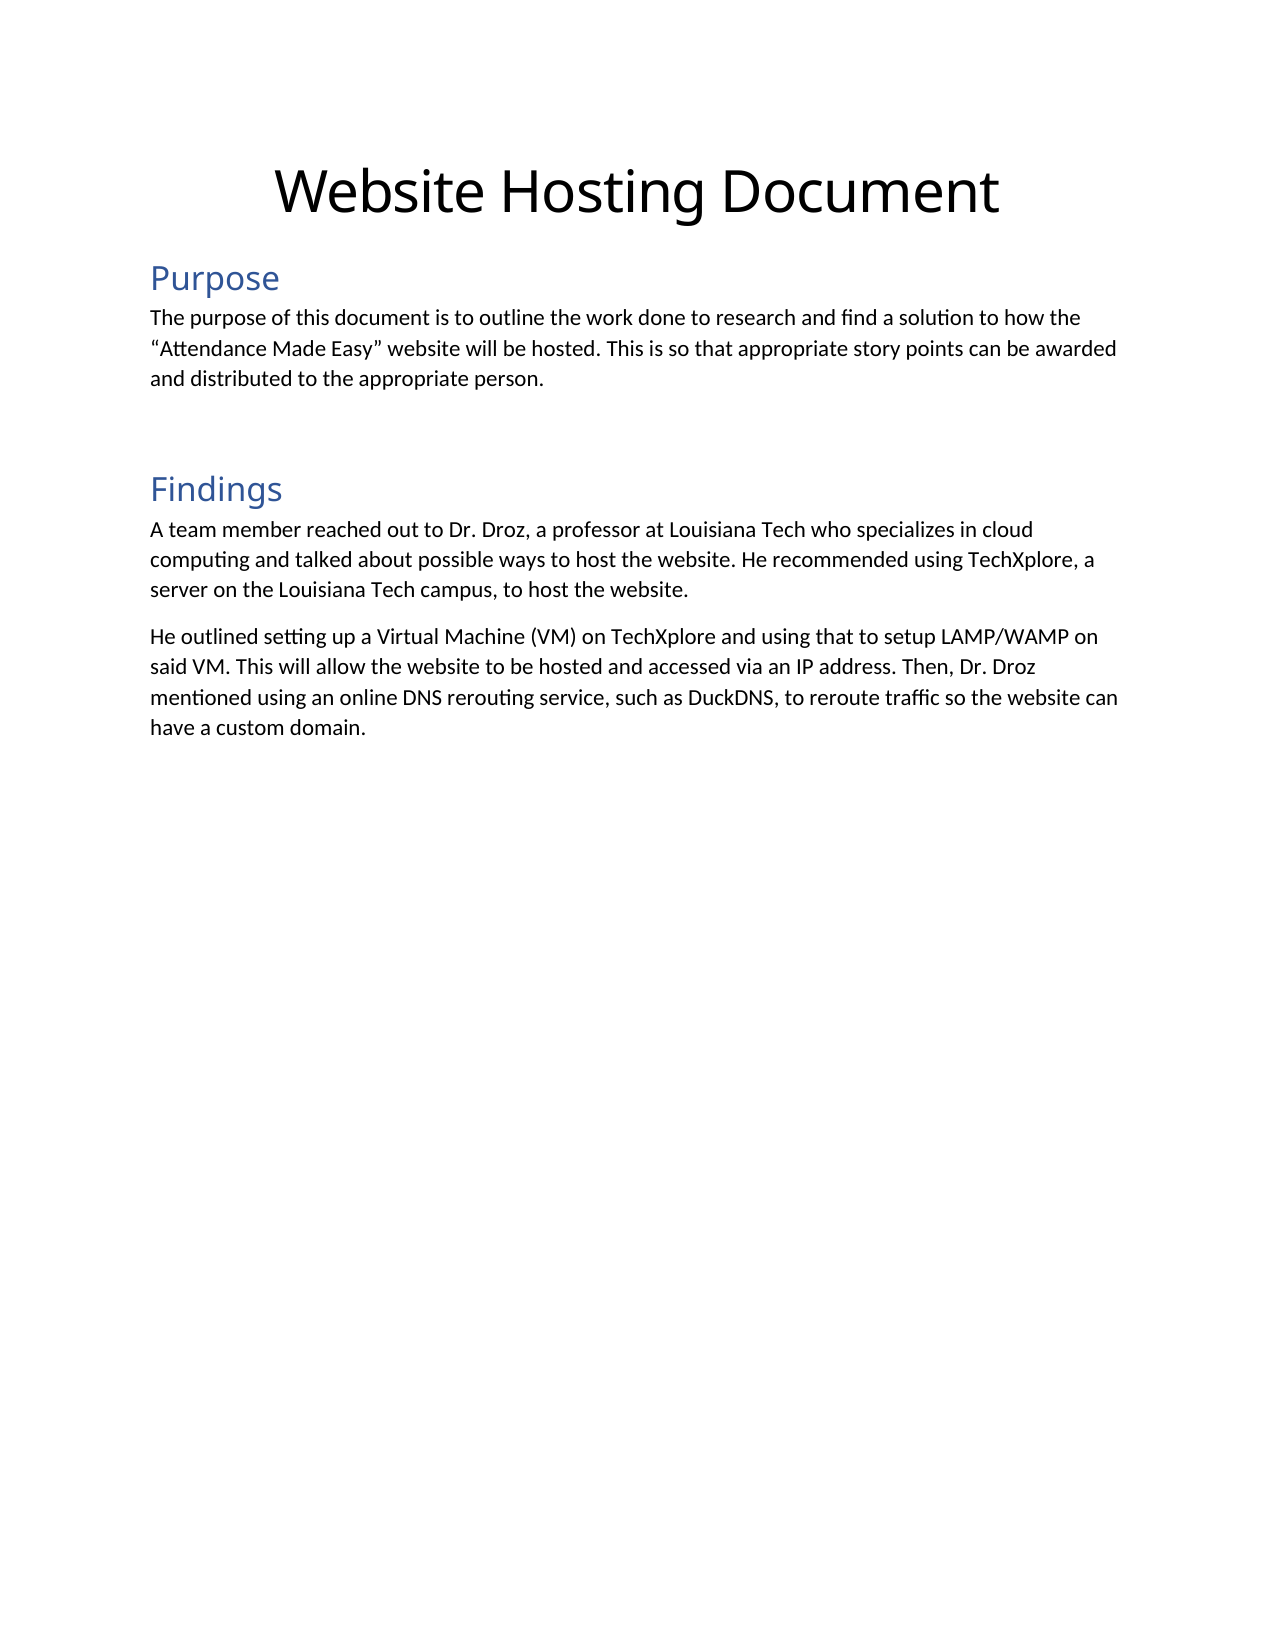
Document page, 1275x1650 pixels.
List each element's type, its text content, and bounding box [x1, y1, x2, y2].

subtitle Findings [150, 466, 1125, 511]
title Website Hosting Document [150, 150, 1125, 229]
text He outlined setting up a Virtual Machine (VM) on TechXplore and using that to setup LAMP/WAMP on said VM. This will allow the website to be hosted and accessed via an IP address. Then, Dr. Droz mentioned using an online DNS rerouting service, such as DuckDNS, to reroute traffic so the website can have a custom domain. [150, 622, 1125, 741]
text The purpose of this document is to outline the work done to research and find a solution to how the “Attendance Made Easy” website will be hosted. This is so that appropriate story points can be awarded and distributed to the appropriate person. [150, 303, 1125, 392]
subtitle Purpose [150, 254, 1125, 300]
text A team member reached out to Dr. Droz, a professor at Louisiana Tech who specializes in cloud computing and talked about possible ways to host the website. He recommended using TechXplore, a server on the Louisiana Tech campus, to host the website. [150, 515, 1125, 603]
